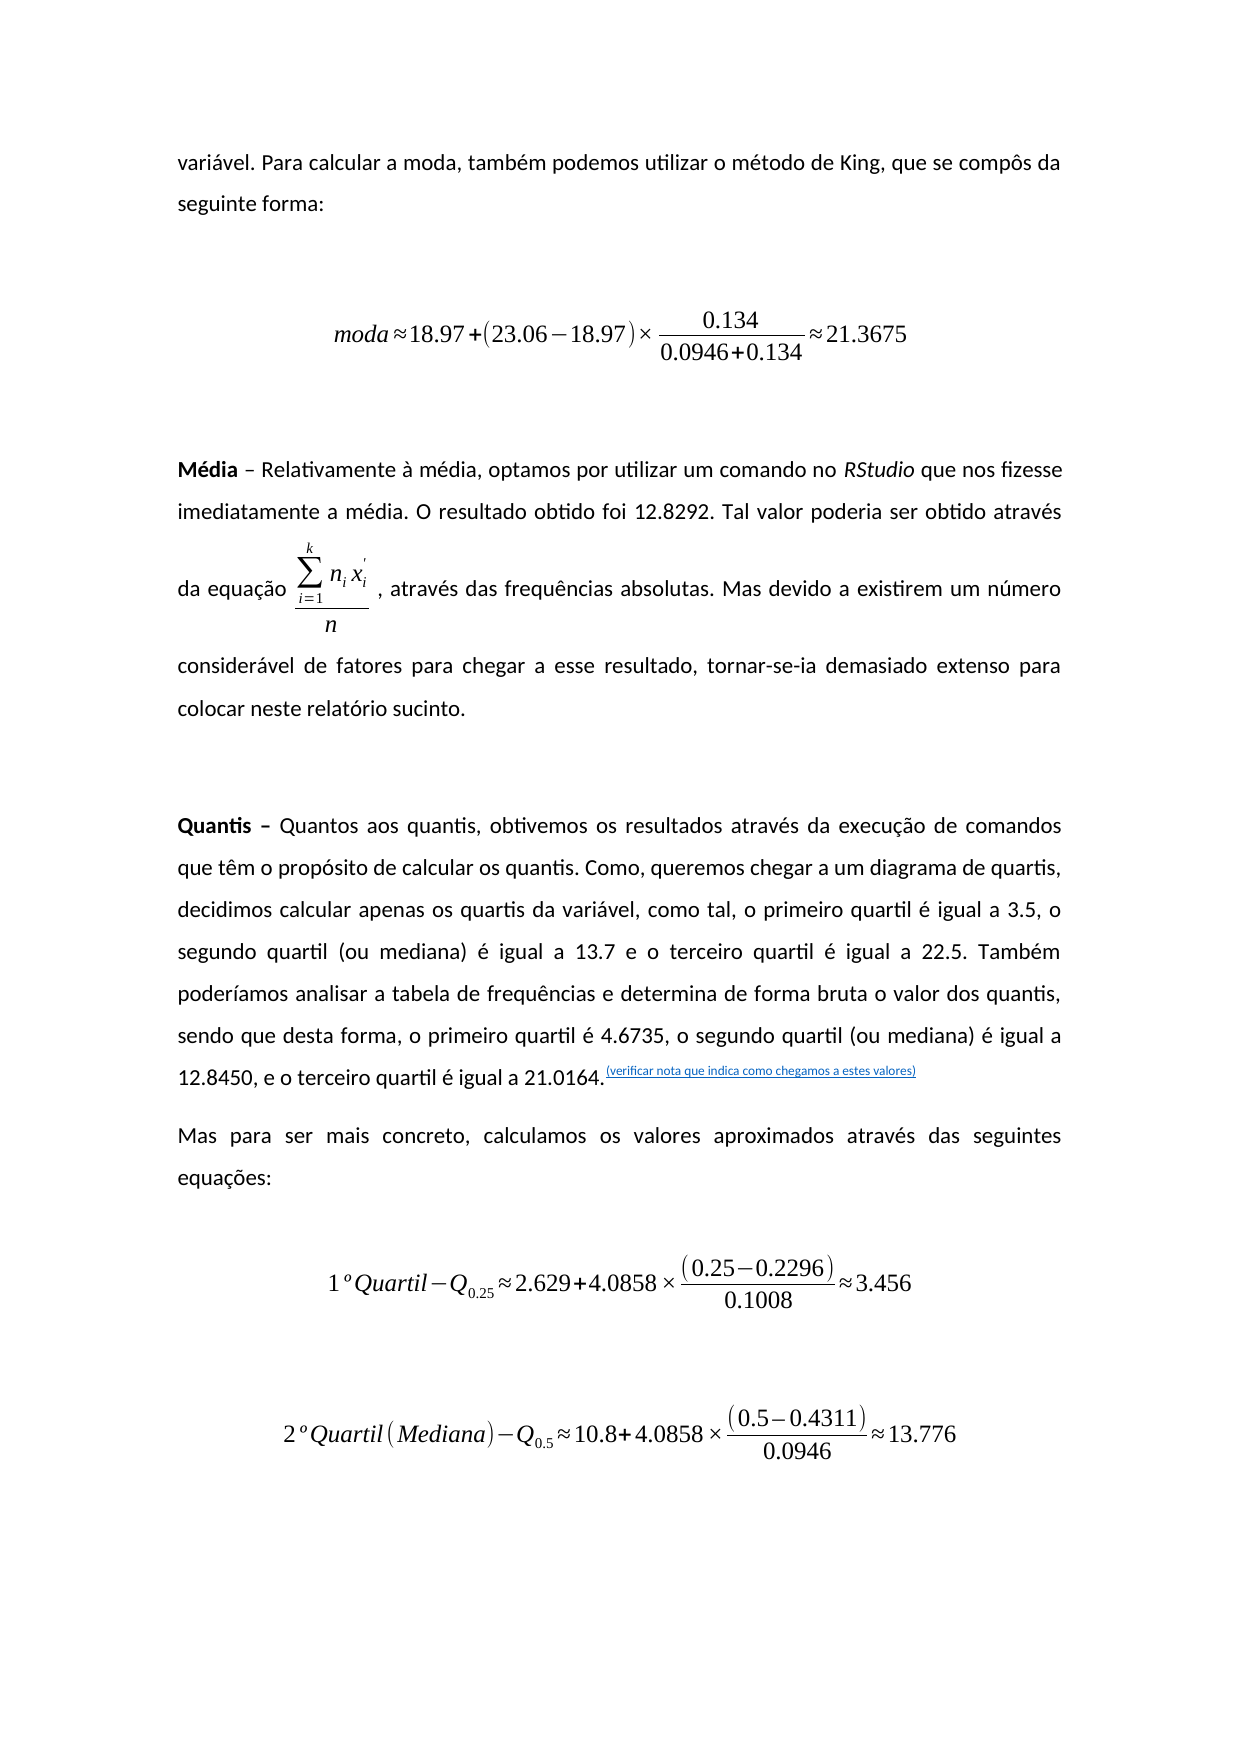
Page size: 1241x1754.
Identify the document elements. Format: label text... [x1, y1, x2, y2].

text Média – Relativamente à média, optamos por utilizar um comando no RStudio que nos fizesse imediatamente a média. O resultado obtido foi 12.8292. Tal valor poderia ser obtido através da equação , através das frequências absolutas. Mas devido a existirem um número considerável de fatores para chegar a esse resultado, tornar-se-ia demasiado extenso para colocar neste relatório sucinto. [177, 455, 1063, 722]
text Mas para ser mais concreto, calculamos os valores aproximados através das seguintes equações: [177, 1121, 1063, 1191]
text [177, 148, 1063, 218]
text Quantis – Quantos aos quantis, obtivemos os resultados através da execução de comandos que têm o propósito de calcular os quantis. Como, queremos chegar a um diagrama de quartis, decidimos calcular apenas os quartis da variável, como tal, o primeiro quartil é igual a 3.5, o segundo quartil (ou mediana) é igual a 13.7 e o terceiro quartil é igual a 22.5. Também poderíamos analisar a tabela de frequências e determina de forma bruta o valor dos quantis, sendo que desta forma, o primeiro quartil é 4.6735, o segundo quartil (ou mediana) é igual a 12.8450, e o terceiro quartil é igual a 21.0164.(verificar nota que indica como chegamos a estes valores) [177, 811, 1063, 1091]
